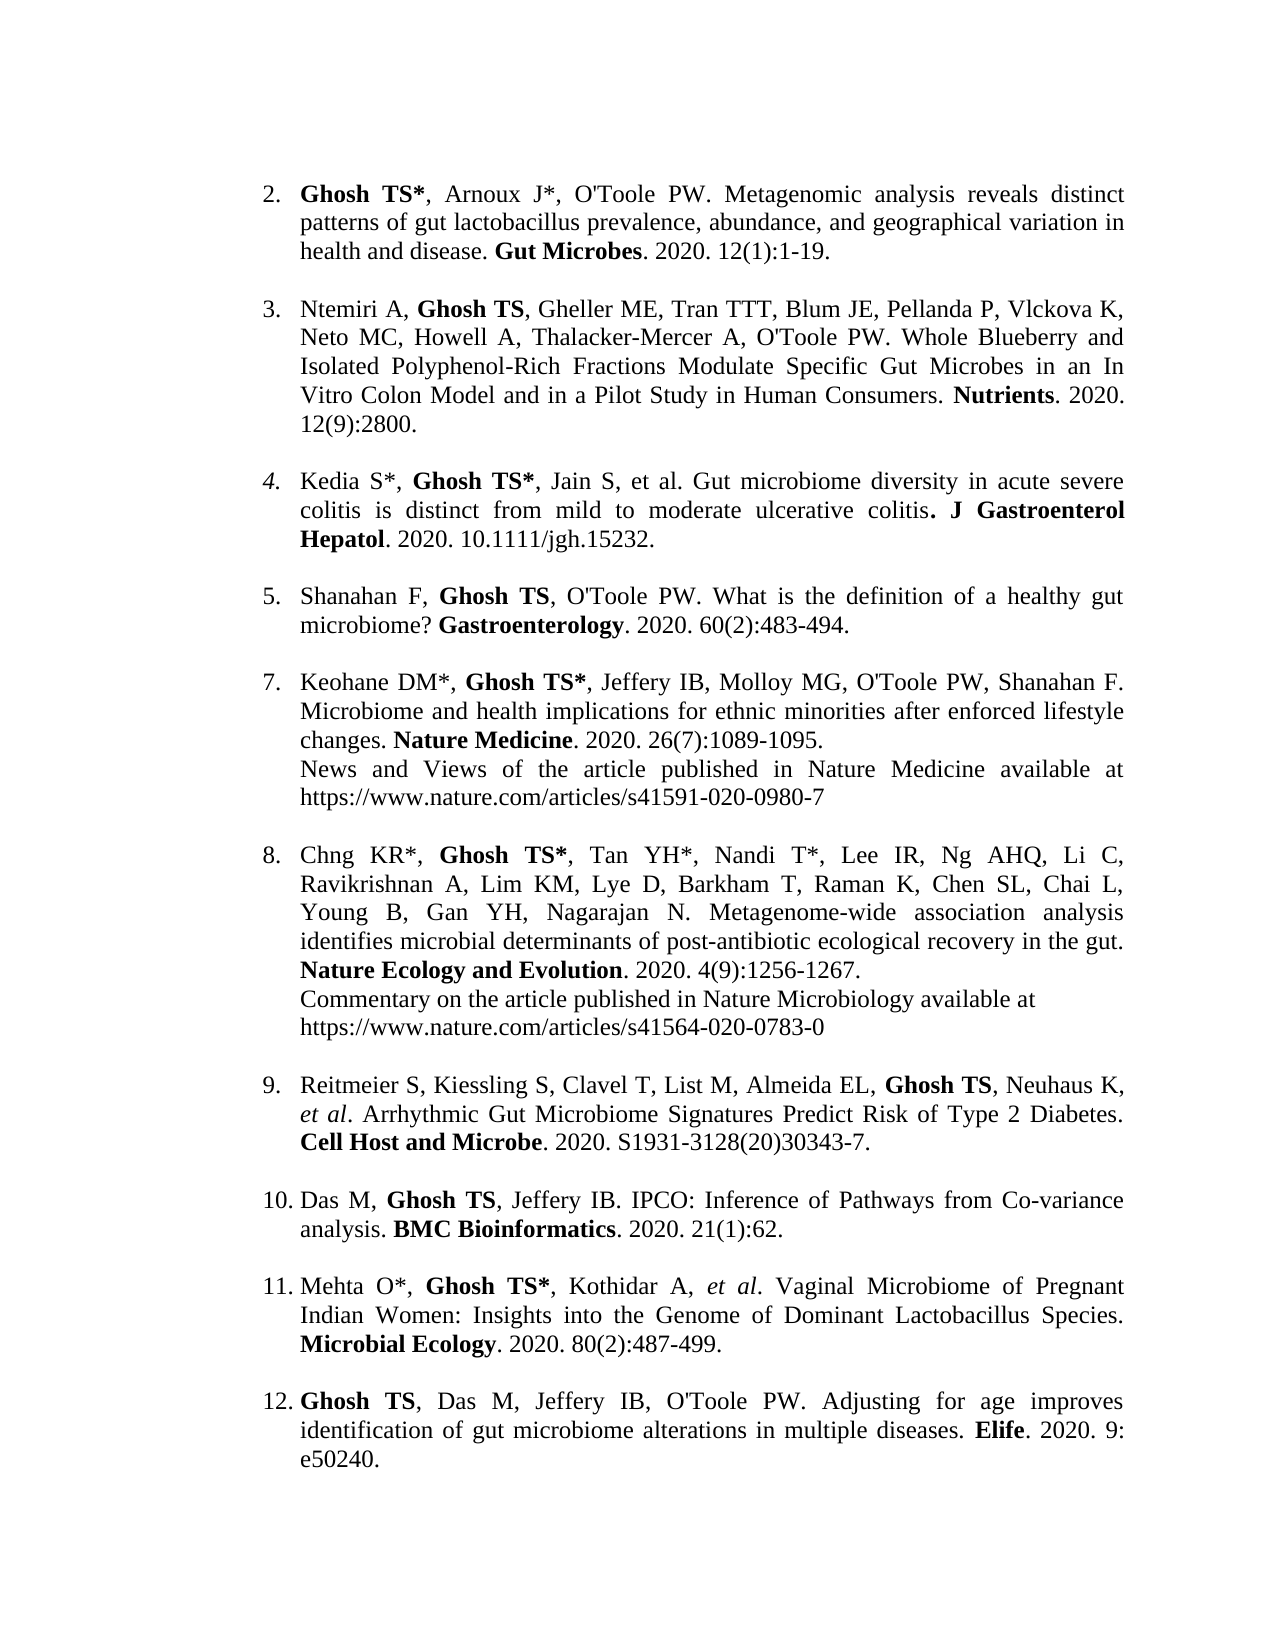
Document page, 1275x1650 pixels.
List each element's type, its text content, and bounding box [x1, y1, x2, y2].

list Ghosh TS*, Arnoux J*, O'Toole PW. Metagenomic analysis reveals distinct patterns of gut lactobacillus prevalence, abundance, and geographical variation in health and disease. Gut Microbes. 2020. 12(1):1-19. [262, 179, 1125, 265]
list Shanahan F, Ghosh TS, O'Toole PW. What is the definition of a healthy gut microbiome? Gastroenterology. 2020. 60(2):483-494. [262, 581, 1125, 639]
list Mehta O*, Ghosh TS*, Kothidar A, et al. Vaginal Microbiome of Pregnant Indian Women: Insights into the Genome of Dominant Lactobacillus Species. Microbial Ecology. 2020. 80(2):487-499. [262, 1271, 1125, 1357]
text https://www.nature.com/articles/s41564-020-0783-0 [300, 1012, 1125, 1041]
text Commentary on the article published in Nature Microbiology available at [300, 984, 1125, 1012]
list Ntemiri A, Ghosh TS, Gheller ME, Tran TTT, Blum JE, Pellanda P, Vlckova K, Neto MC, Howell A, Thalacker-Mercer A, O'Toole PW. Whole Blueberry and Isolated Polyphenol-Rich Fractions Modulate Specific Gut Microbes in an In Vitro Colon Model and in a Pilot Study in Human Consumers. Nutrients. 2020. 12(9):2800. [262, 294, 1125, 437]
list Reitmeier S, Kiessling S, Clavel T, List M, Almeida EL, Ghosh TS, Neuhaus K, et al. Arrhythmic Gut Microbiome Signatures Predict Risk of Type 2 Diabetes. Cell Host and Microbe. 2020. S1931-3128(20)30343-7. [262, 1070, 1125, 1156]
list Das M, Ghosh TS, Jeffery IB. IPCO: Inference of Pathways from Co-variance analysis. BMC Bioinformatics. 2020. 21(1):62. [262, 1185, 1125, 1242]
list Ghosh TS, Das M, Jeffery IB, O'Toole PW. Adjusting for age improves identification of gut microbiome alterations in multiple diseases. Elife. 2020. 9: e50240. [262, 1386, 1125, 1472]
list Chng KR*, Ghosh TS*, Tan YH*, Nandi T*, Lee IR, Ng AHQ, Li C, Ravikrishnan A, Lim KM, Lye D, Barkham T, Raman K, Chen SL, Chai L, Young B, Gan YH, Nagarajan N. Metagenome-wide association analysis identifies microbial determinants of post-antibiotic ecological recovery in the gut. Nature Ecology and Evolution. 2020. 4(9):1256-1267. [262, 840, 1125, 984]
list Keohane DM*, Ghosh TS*, Jeffery IB, Molloy MG, O'Toole PW, Shanahan F. Microbiome and health implications for ethnic minorities after enforced lifestyle changes. Nature Medicine. 2020. 26(7):1089-1095. [262, 667, 1125, 754]
text News and Views of the article published in Nature Medicine available at https://www.nature.com/articles/s41591-020-0980-7 [300, 754, 1125, 811]
list Kedia S*, Ghosh TS*, Jain S, et al. Gut microbiome diversity in acute severe colitis is distinct from mild to moderate ulcerative colitis. J Gastroenterol Hepatol. 2020. 10.1111/jgh.15232. [262, 466, 1125, 552]
